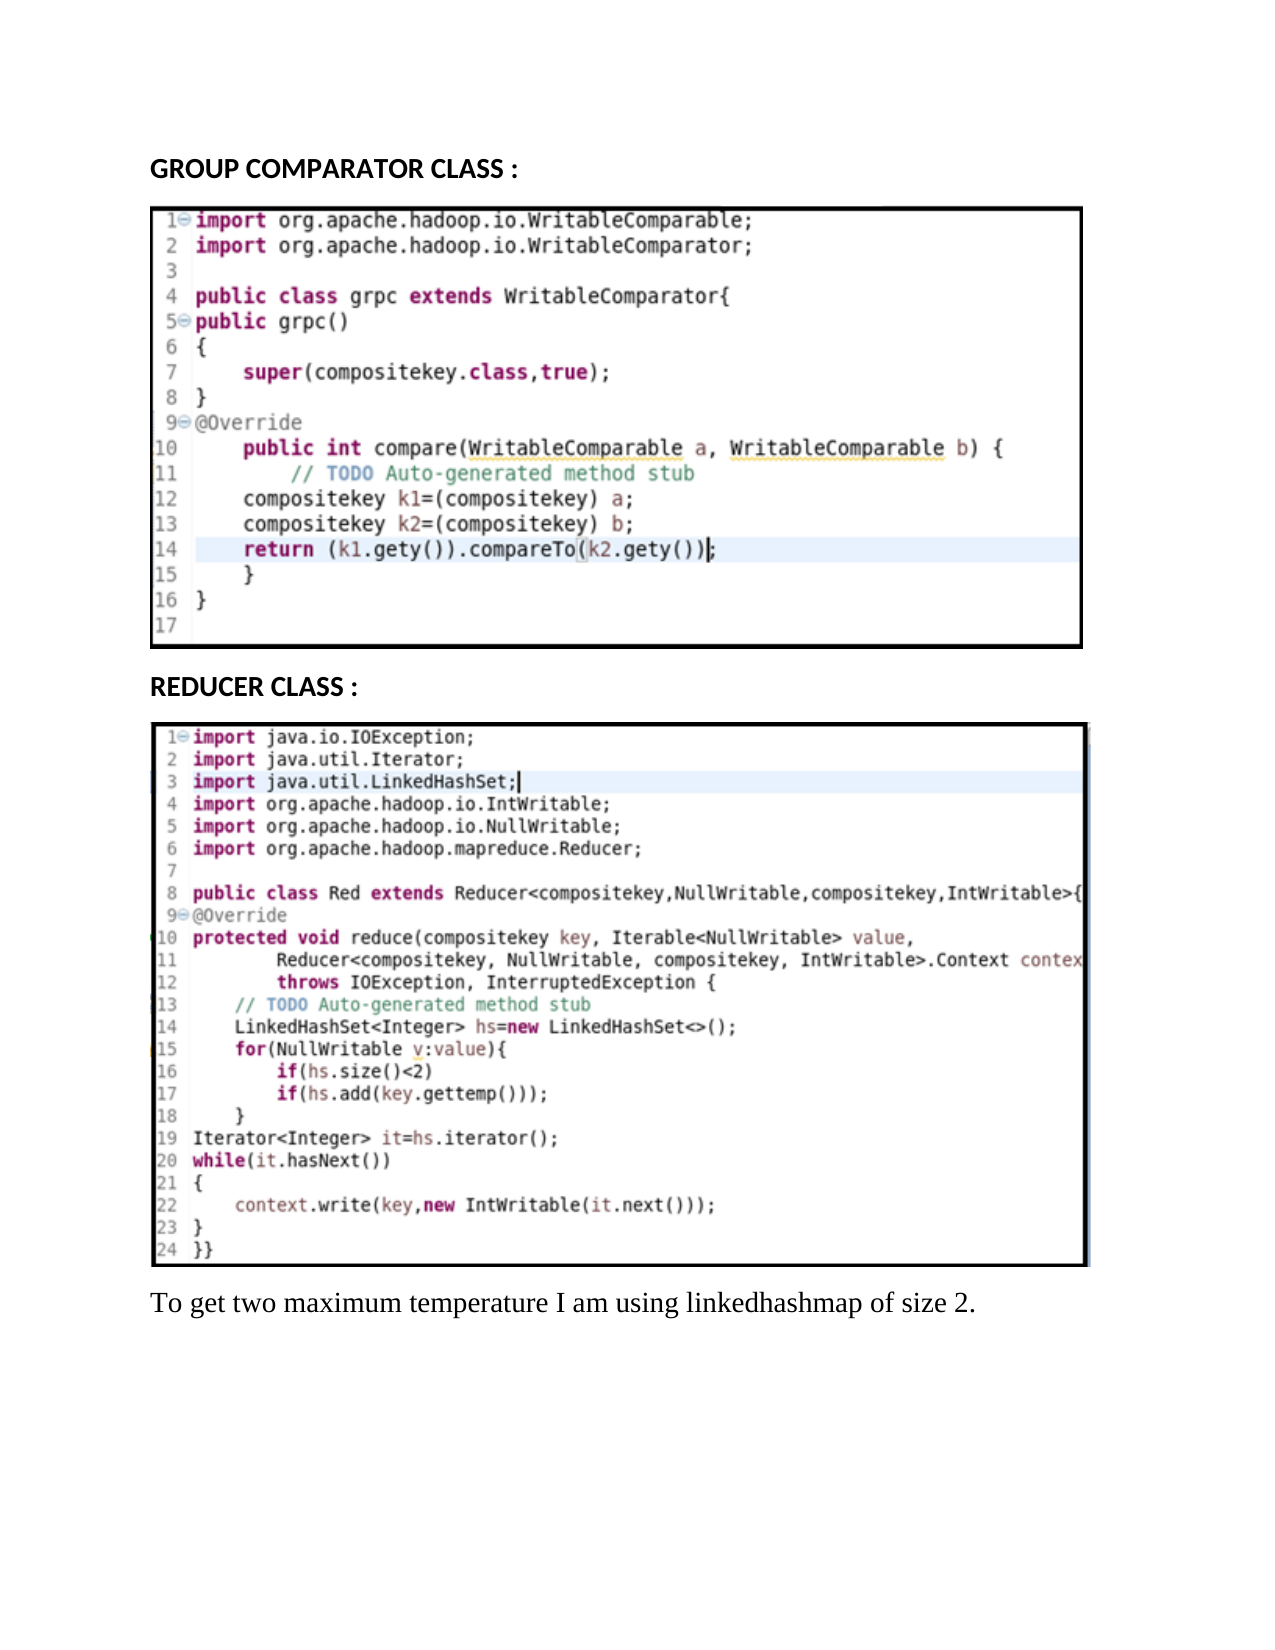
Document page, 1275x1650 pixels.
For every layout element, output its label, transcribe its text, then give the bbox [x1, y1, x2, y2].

text REDUCER CLASS : [150, 668, 1125, 703]
text To get two maximum temperature I am using linkedhashmap of size 2. [150, 1286, 1125, 1319]
picture [150, 722, 1091, 1267]
text GROUP COMPARATOR CLASS : [150, 150, 1125, 186]
picture [150, 205, 1083, 649]
